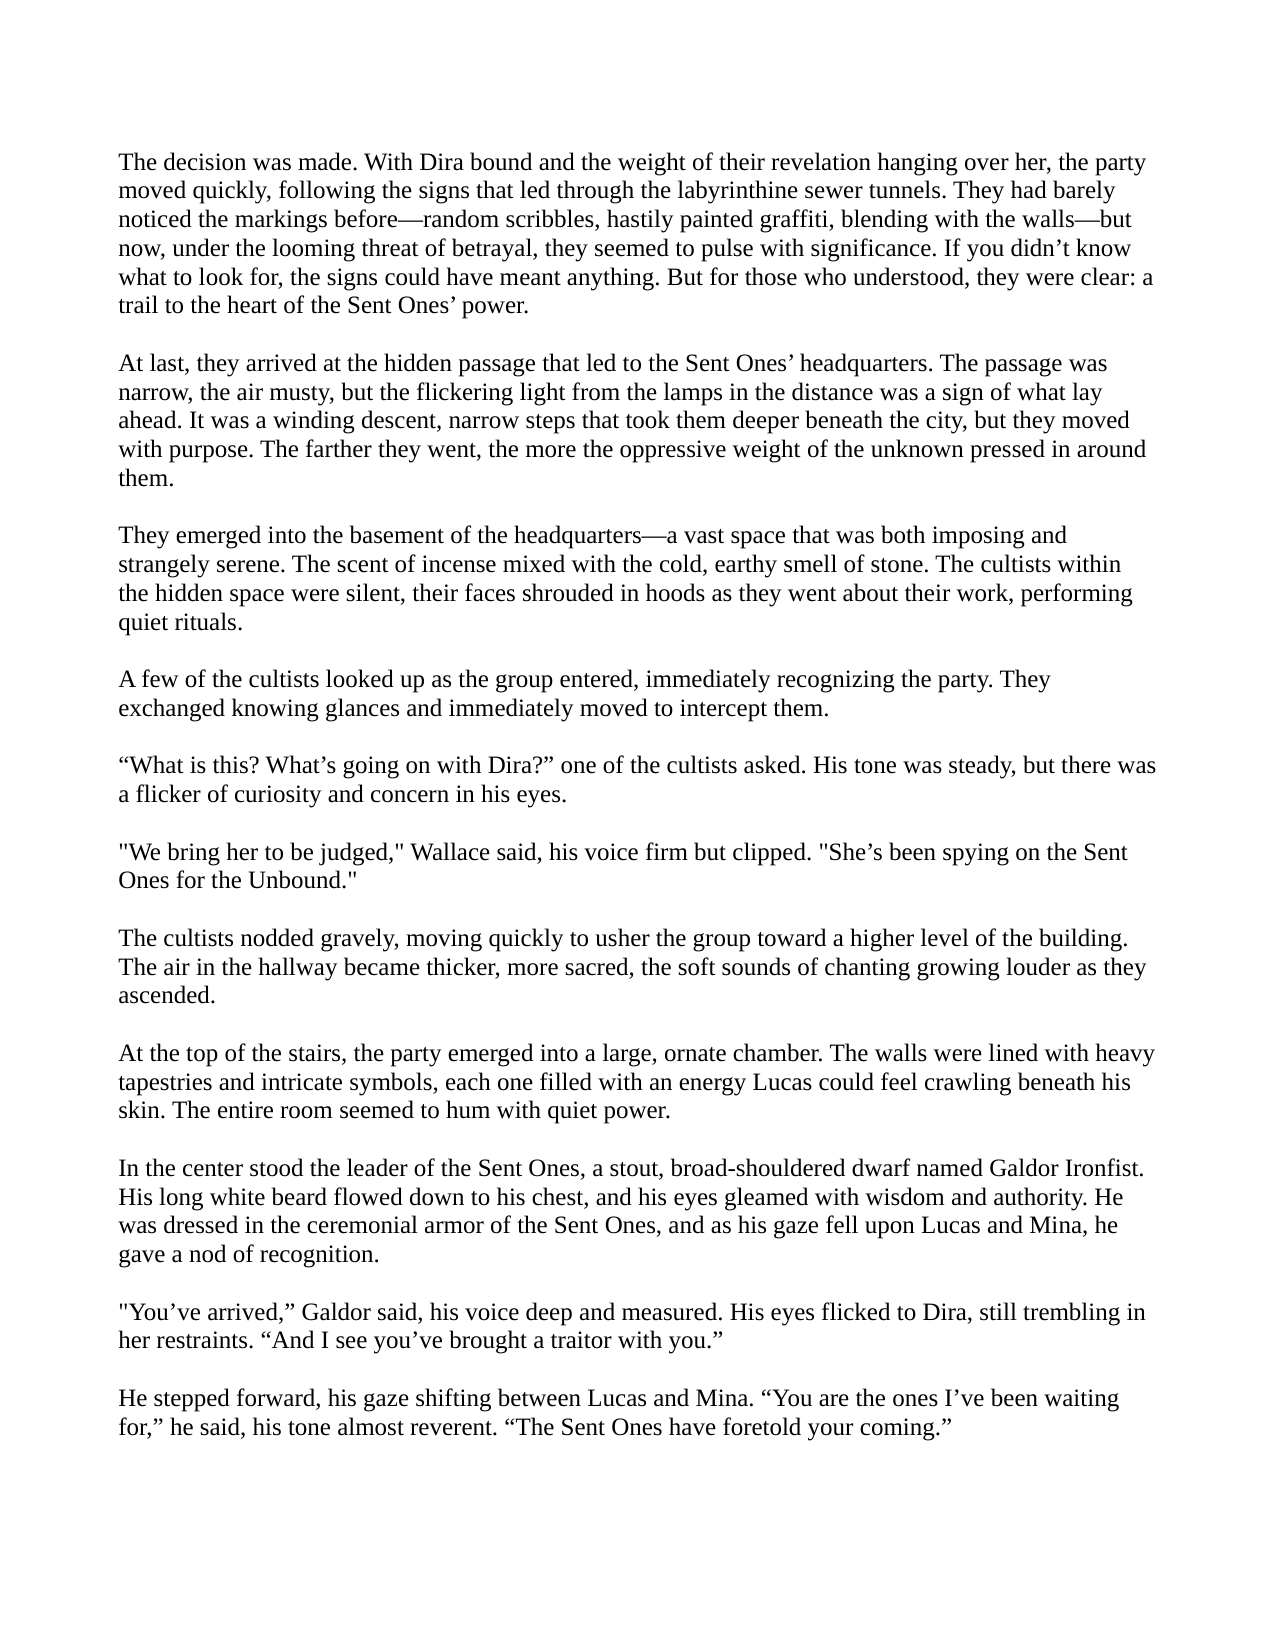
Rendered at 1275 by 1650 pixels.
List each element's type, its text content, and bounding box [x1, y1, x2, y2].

text At the top of the stairs, the party emerged into a large, ornate chamber. The walls were lined with heavy tapestries and intricate symbols, each one filled with an energy Lucas could feel crawling beneath his skin. The entire room seemed to hum with quiet power. [118, 1038, 1157, 1124]
text At last, they arrived at the hidden passage that led to the Sent Ones’ headquarters. The passage was narrow, the air musty, but the flickering light from the lamps in the distance was a sign of what lay ahead. It was a winding descent, narrow steps that took them deeper beneath the city, but they moved with purpose. The farther they went, the more the oppressive weight of the unknown pressed in around them. [118, 348, 1157, 492]
text He stepped forward, his gaze shifting between Lucas and Mina. “You are the ones I’ve been waiting for,” he said, his tone almost reverent. “The Sent Ones have foretold your coming.” [118, 1383, 1157, 1441]
text In the center stood the leader of the Sent Ones, a stout, broad-shouldered dwarf named Galdor Ironfist. His long white beard flowed down to his chest, and his eyes gleamed with wisdom and authority. He was dressed in the ceremonial armor of the Sent Ones, and as his gaze fell upon Lucas and Mina, he gave a nod of recognition. [118, 1153, 1157, 1268]
text “What is this? What’s going on with Dira?” one of the cultists asked. His tone was steady, but there was a flicker of curiosity and concern in his eyes. [118, 751, 1157, 808]
text A few of the cultists looked up as the group entered, immediately recognizing the party. They exchanged knowing glances and immediately moved to intercept them. [118, 664, 1157, 722]
text "We bring her to be judged," Wallace said, his voice firm but clipped. "She’s been spying on the Sent Ones for the Unbound." [118, 837, 1157, 894]
text The cultists nodded gravely, moving quickly to usher the group toward a higher level of the building. The air in the hallway became thicker, more sacred, the soft sounds of chanting growing louder as they ascended. [118, 923, 1157, 1009]
text "You’ve arrived,” Galdor said, his voice deep and measured. His eyes flicked to Dira, still trembling in her restraints. “And I see you’ve brought a traitor with you.” [118, 1297, 1157, 1354]
text They emerged into the basement of the headquarters—a vast space that was both imposing and strangely serene. The scent of incense mixed with the cold, earthy smell of stone. The cultists within the hidden space were silent, their faces shrouded in hoods as they went about their work, performing quiet rituals. [118, 521, 1157, 636]
text The decision was made. With Dira bound and the weight of their revelation hanging over her, the party moved quickly, following the signs that led through the labyrinthine sewer tunnels. They had barely noticed the markings before—random scribbles, hastily painted graffiti, blending with the walls—but now, under the looming threat of betrayal, they seemed to pulse with significance. If you didn’t know what to look for, the signs could have meant anything. But for those who understood, they were clear: a trail to the heart of the Sent Ones’ power. [118, 147, 1157, 319]
